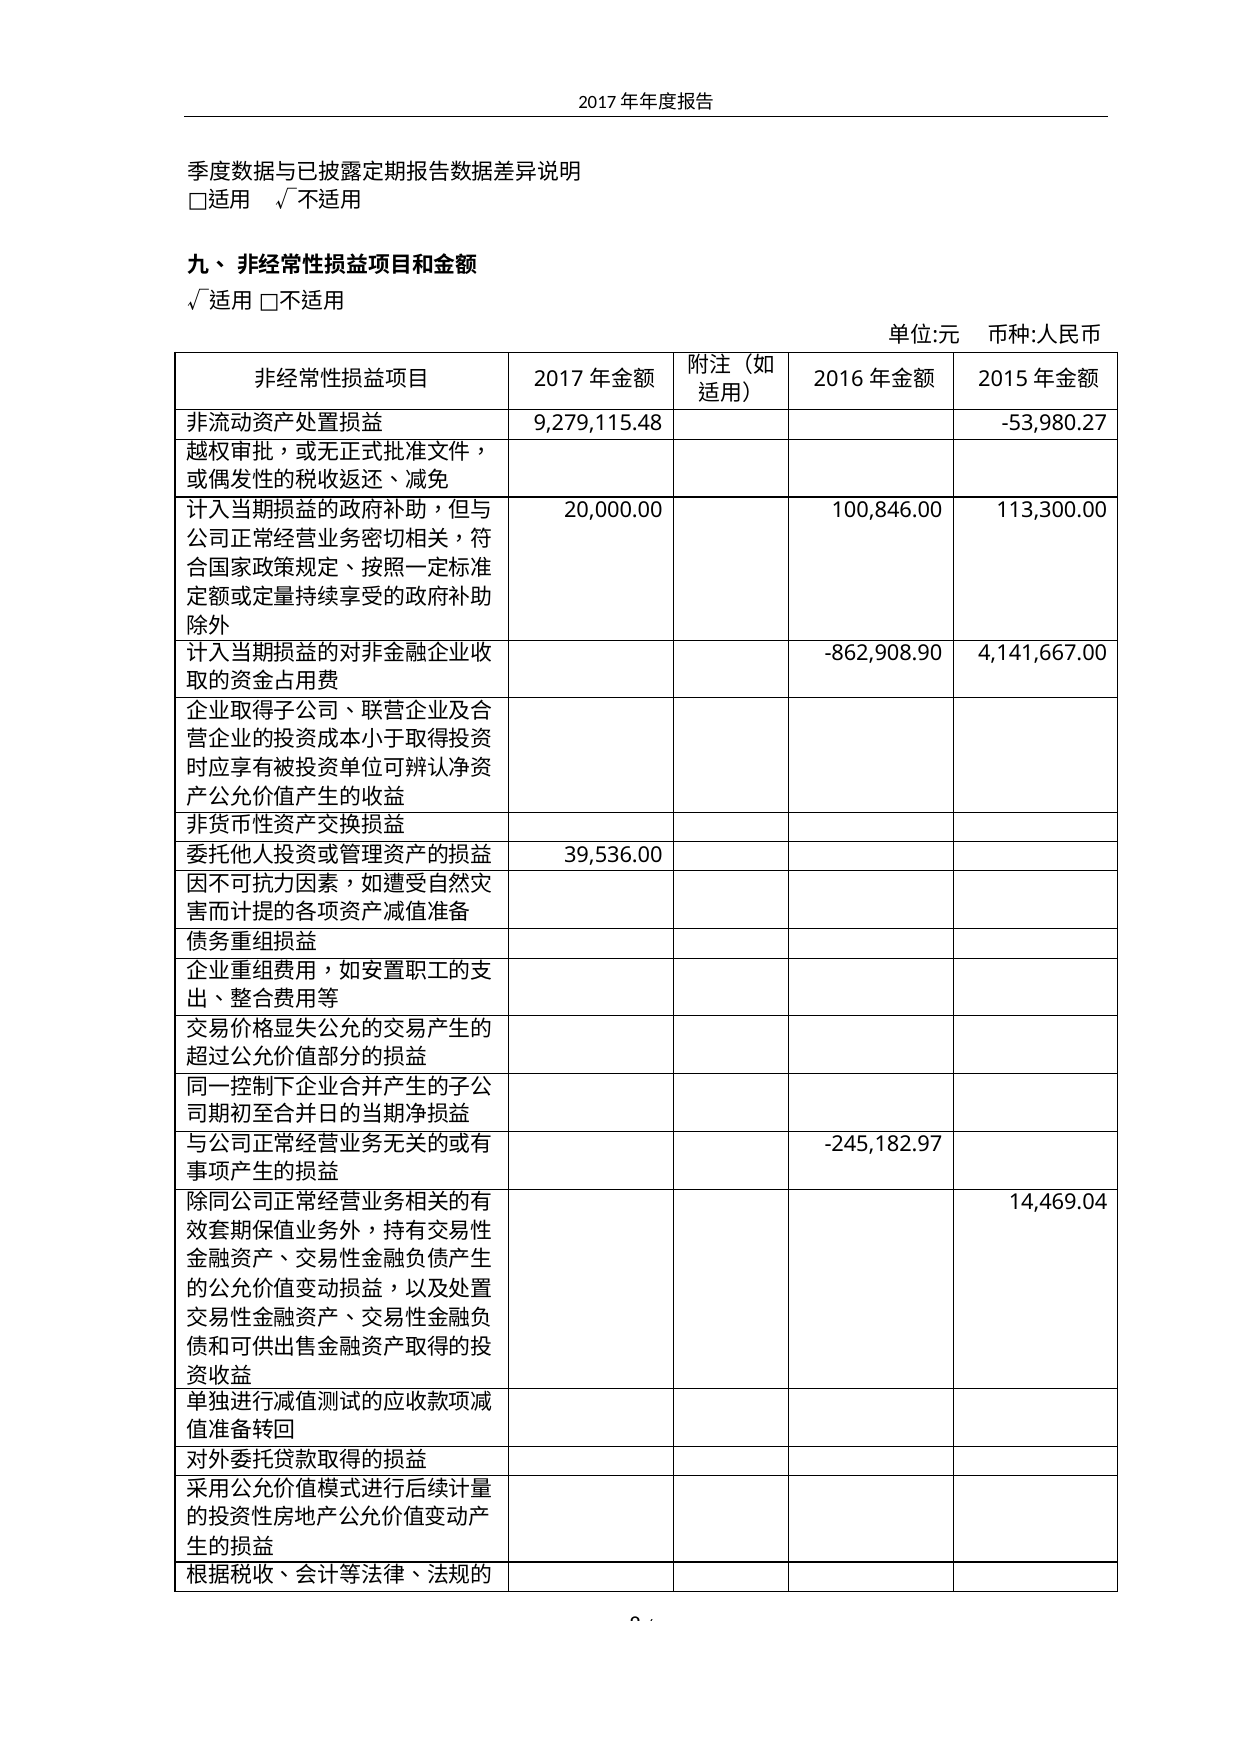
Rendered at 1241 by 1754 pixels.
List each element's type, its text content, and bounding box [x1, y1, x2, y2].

table_cell [789, 1074, 953, 1131]
table_cell 交易价格显失公允的交易产生的 超过公允价值部分的损益 [176, 1016, 508, 1073]
table_cell [789, 813, 953, 841]
table_cell 9,279,115.48 [509, 410, 673, 439]
table_cell 4,141,667.00 [954, 641, 1117, 697]
table_cell 20,000.00 [509, 498, 673, 639]
table_cell [674, 1476, 788, 1561]
table_cell 非流动资产处置损益 [176, 410, 508, 439]
table_cell [674, 1074, 788, 1131]
table_cell 计入当期损益的政府补助，但与 公司正常经营业务密切相关，符 合国家政策规定、按照一定标准 定额或定量持续享受的政府补助 除外 [176, 498, 508, 639]
table_cell [954, 1016, 1117, 1073]
table_cell [954, 1563, 1117, 1591]
table_cell [674, 641, 788, 697]
table_cell [674, 929, 788, 958]
table_cell [789, 959, 953, 1015]
table_cell [674, 959, 788, 1015]
table_cell [509, 440, 673, 496]
table_cell -862,908.90 [789, 641, 953, 697]
table_cell [789, 410, 953, 439]
table_cell [509, 1476, 673, 1561]
table_cell [509, 1190, 673, 1388]
table_cell [954, 1074, 1117, 1131]
table_cell [789, 440, 953, 496]
table_cell [674, 871, 788, 928]
table_cell [674, 410, 788, 439]
table_cell [509, 641, 673, 697]
table_cell 企业取得子公司、联营企业及合 营企业的投资成本小于取得投资 时应享有被投资单位可辨认净资 产公允价值产生的收益 [176, 698, 508, 812]
table_cell [954, 871, 1117, 928]
text 季度数据与已披露定期报告数据差异说明 [187, 156, 875, 185]
table_cell [789, 698, 953, 812]
table_cell [789, 871, 953, 928]
table_cell [789, 929, 953, 958]
table_cell [954, 440, 1117, 496]
table_header 2017 年金额 [509, 353, 673, 409]
table_cell [674, 498, 788, 639]
table_cell [954, 1476, 1117, 1561]
table_cell [509, 1074, 673, 1131]
table_cell 100,846.00 [789, 498, 953, 639]
table_cell [509, 1016, 673, 1073]
text □适用 √不适用 [187, 185, 875, 213]
table_cell 除同公司正常经营业务相关的有 效套期保值业务外，持有交易性 金融资产、交易性金融负债产生 的公允价值变动损益，以及处置 交易性金融资产、交易性金融负 债和可供出售金融资产取得的投 资收益 [176, 1190, 508, 1388]
table_cell [509, 871, 673, 928]
table_cell 同一控制下企业合并产生的子公 司期初至合并日的当期净损益 [176, 1074, 508, 1131]
subtitle 九、 非经常性损益项目和金额 [187, 249, 482, 279]
table_cell [789, 1016, 953, 1073]
table_cell 39,536.00 [509, 842, 673, 870]
table_cell 委托他人投资或管理资产的损益 [176, 842, 508, 870]
table_header 2016 年金额 [789, 353, 953, 409]
table_cell [674, 1563, 788, 1591]
table_cell [789, 842, 953, 870]
table_cell 对外委托贷款取得的损益 [176, 1447, 508, 1475]
table_cell [789, 1190, 953, 1388]
table_cell 113,300.00 [954, 498, 1117, 639]
table_cell 越权审批，或无正式批准文件， 或偶发性的税收返还、减免 [176, 440, 508, 496]
table_cell [509, 929, 673, 958]
table_cell [509, 698, 673, 812]
table_cell [509, 959, 673, 1015]
table_header 附注（如 适用） [674, 353, 788, 409]
table_cell 与公司正常经营业务无关的或有 事项产生的损益 [176, 1132, 508, 1188]
table_cell 根据税收、会计等法律、法规的 [176, 1563, 508, 1591]
table_cell [789, 1447, 953, 1475]
table_cell [954, 842, 1117, 870]
table_cell [789, 1389, 953, 1446]
table_cell [509, 1447, 673, 1475]
table_cell [509, 1389, 673, 1446]
table_cell 非货币性资产交换损益 [176, 813, 508, 841]
table_cell 因不可抗力因素，如遭受自然灾 害而计提的各项资产减值准备 [176, 871, 508, 928]
table_cell 单独进行减值测试的应收款项减 值准备转回 [176, 1389, 508, 1446]
table_cell [674, 813, 788, 841]
table_cell [789, 1476, 953, 1561]
table_cell [674, 1389, 788, 1446]
table_cell [674, 440, 788, 496]
table_cell -245,182.97 [789, 1132, 953, 1188]
table_cell [674, 1016, 788, 1073]
table_cell [954, 1447, 1117, 1475]
table_cell [954, 698, 1117, 812]
table_cell [674, 698, 788, 812]
table_cell [674, 1132, 788, 1188]
text √适用 □不适用 [187, 285, 482, 314]
table_cell 14,469.04 [954, 1190, 1117, 1388]
table_cell [509, 1132, 673, 1188]
table_header 2015 年金额 [954, 353, 1117, 409]
table_cell [674, 1447, 788, 1475]
table_cell [954, 813, 1117, 841]
table_cell [954, 1389, 1117, 1446]
table_cell [789, 1563, 953, 1591]
table_cell 债务重组损益 [176, 929, 508, 958]
table_cell [954, 1132, 1117, 1188]
table_header 非经常性损益项目 [176, 353, 508, 409]
table_cell 计入当期损益的对非金融企业收 取的资金占用费 [176, 641, 508, 697]
table_cell [674, 842, 788, 870]
table_cell [674, 1190, 788, 1388]
table_cell [509, 813, 673, 841]
table_cell 企业重组费用，如安置职工的支 出、整合费用等 [176, 959, 508, 1015]
table_cell [954, 929, 1117, 958]
table_cell 采用公允价值模式进行后续计量 的投资性房地产公允价值变动产 生的损益 [176, 1476, 508, 1561]
table_cell -53,980.27 [954, 410, 1117, 439]
table_cell [509, 1563, 673, 1591]
table_cell [954, 959, 1117, 1015]
text 单位:元 币种:人民币 [888, 318, 1132, 348]
